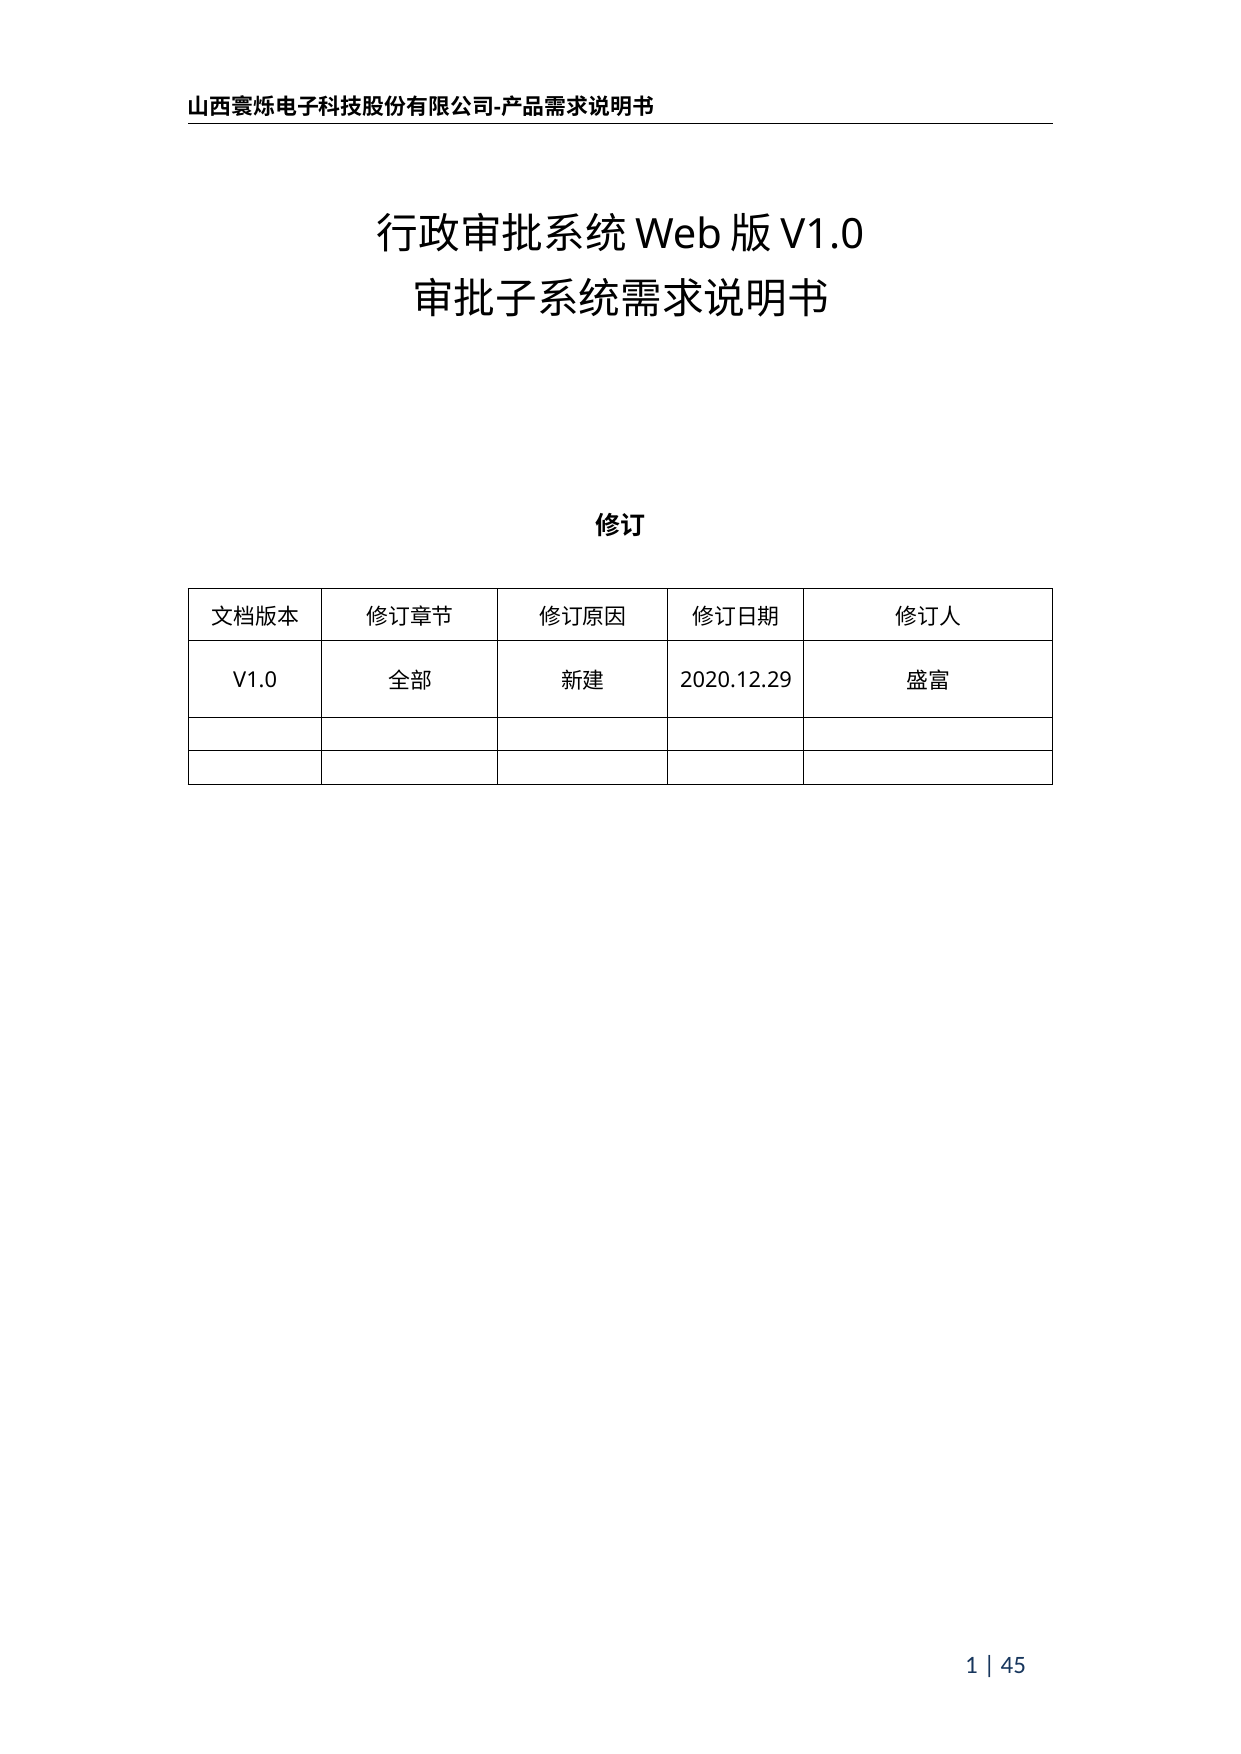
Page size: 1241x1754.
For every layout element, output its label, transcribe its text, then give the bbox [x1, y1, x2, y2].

table_cell [804, 718, 1052, 750]
table_cell V1.0 [189, 641, 321, 717]
table_header 修订原因 [498, 589, 667, 640]
table_header 修订人 [804, 589, 1052, 640]
table_cell 2020.12.29 [668, 641, 803, 717]
table_cell [498, 718, 667, 750]
table_cell 盛富 [804, 641, 1052, 717]
table_header 修订章节 [322, 589, 497, 640]
table_cell [668, 718, 803, 750]
table_cell [189, 751, 321, 784]
table_header 修订日期 [668, 589, 803, 640]
text 行政审批系统Web版V1.0 [187, 198, 1053, 263]
text 修订 [187, 491, 1053, 556]
table_cell [804, 751, 1052, 784]
table_cell [322, 751, 497, 784]
table_cell [498, 751, 667, 784]
table_cell [189, 718, 321, 750]
table_cell 新建 [498, 641, 667, 717]
table_cell [668, 751, 803, 784]
table_header 文档版本 [189, 589, 321, 640]
table_cell [322, 718, 497, 750]
table_cell 全部 [322, 641, 497, 717]
text 审批子系统需求说明书 [187, 263, 1053, 328]
